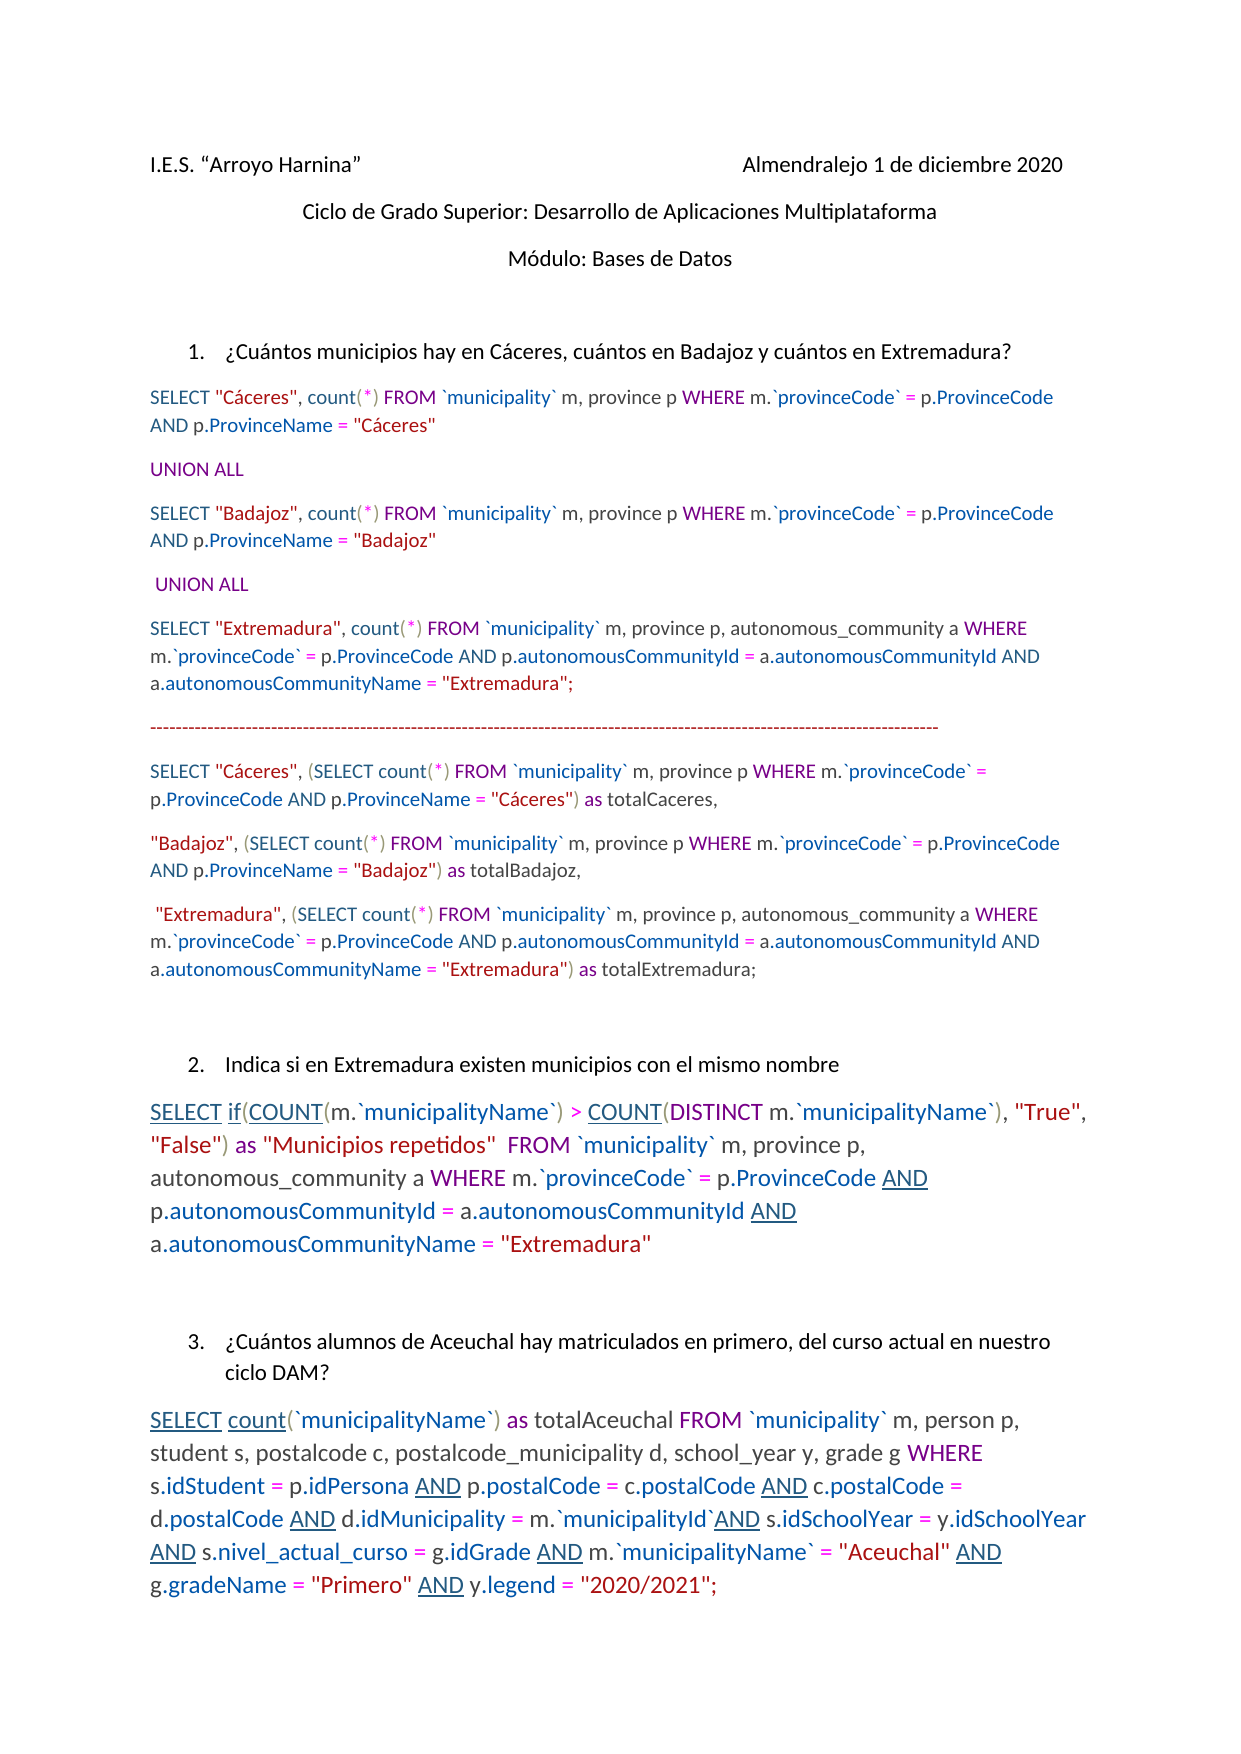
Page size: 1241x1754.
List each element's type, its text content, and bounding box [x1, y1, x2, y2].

text "Extremadura", (SELECT count(*) FROM `municipality` m, province p, autonomous_community a WHERE m.`provinceCode` = p.ProvinceCode AND p.autonomousCommunityId = a.autonomousCommunityId AND a.autonomousCommunityName = "Extremadura") as totalExtremadura; [150, 901, 1090, 981]
text SELECT if(COUNT(m.`municipalityName`) > COUNT(DISTINCT m.`municipalityName`), "True", "False") as "Municipios repetidos" FROM `municipality` m, province p, autonomous_community a WHERE m.`provinceCode` = p.ProvinceCode AND p.autonomousCommunityId = a.autonomousCommunityId AND a.autonomousCommunityName = "Extremadura" [150, 1097, 1090, 1259]
text Ciclo de Grado Superior: Desarrollo de Aplicaciones Multiplataforma [150, 197, 1090, 225]
text SELECT "Badajoz", count(*) FROM `municipality` m, province p WHERE m.`provinceCode` = p.ProvinceCode AND p.ProvinceName = "Badajoz" [150, 500, 1090, 553]
text "Badajoz", (SELECT count(*) FROM `municipality` m, province p WHERE m.`provinceCode` = p.ProvinceCode AND p.ProvinceName = "Badajoz") as totalBadajoz, [150, 830, 1090, 883]
list ¿Cuántos municipios hay en Cáceres, cuántos en Badajoz y cuántos en Extremadura? [187, 337, 1090, 366]
text I.E.S. “Arroyo Harnina” Almendralejo 1 de diciembre 2020 [150, 150, 1090, 178]
text SELECT count(`municipalityName`) as totalAceuchal FROM `municipality` m, person p, student s, postalcode c, postalcode_municipality d, school_year y, grade g WHERE s.idStudent = p.idPersona AND p.postalCode = c.postalCode AND c.postalCode = d.postalCode AND d.idMunicipality = m.`municipalityId`AND s.idSchoolYear = y.idSchoolYear AND s.nivel_actual_curso = g.idGrade AND m.`municipalityName` = "Aceuchal" AND g.gradeName = "Primero" AND y.legend = "2020/2021"; [150, 1404, 1090, 1599]
list ¿Cuántos alumnos de Aceuchal hay matriculados en primero, del curso actual en nuestro ciclo DAM? [187, 1327, 1090, 1386]
text SELECT "Cáceres", count(*) FROM `municipality` m, province p WHERE m.`provinceCode` = p.ProvinceCode AND p.ProvinceName = "Cáceres" [150, 384, 1090, 437]
text UNION ALL [150, 456, 1090, 481]
text SELECT "Extremadura", count(*) FROM `municipality` m, province p, autonomous_community a WHERE m.`provinceCode` = p.ProvinceCode AND p.autonomousCommunityId = a.autonomousCommunityId AND a.autonomousCommunityName = "Extremadura"; [150, 615, 1090, 696]
text Módulo: Bases de Datos [150, 244, 1090, 272]
text SELECT "Cáceres", (SELECT count(*) FROM `municipality` m, province p WHERE m.`provinceCode` = p.ProvinceCode AND p.ProvinceName = "Cáceres") as totalCaceres, [150, 758, 1090, 811]
text ---------------------------------------------------------------------------------------------------------------------------- [150, 714, 1090, 740]
list Indica si en Extremadura existen municipios con el mismo nombre [187, 1050, 1090, 1078]
text UNION ALL [150, 571, 1090, 597]
